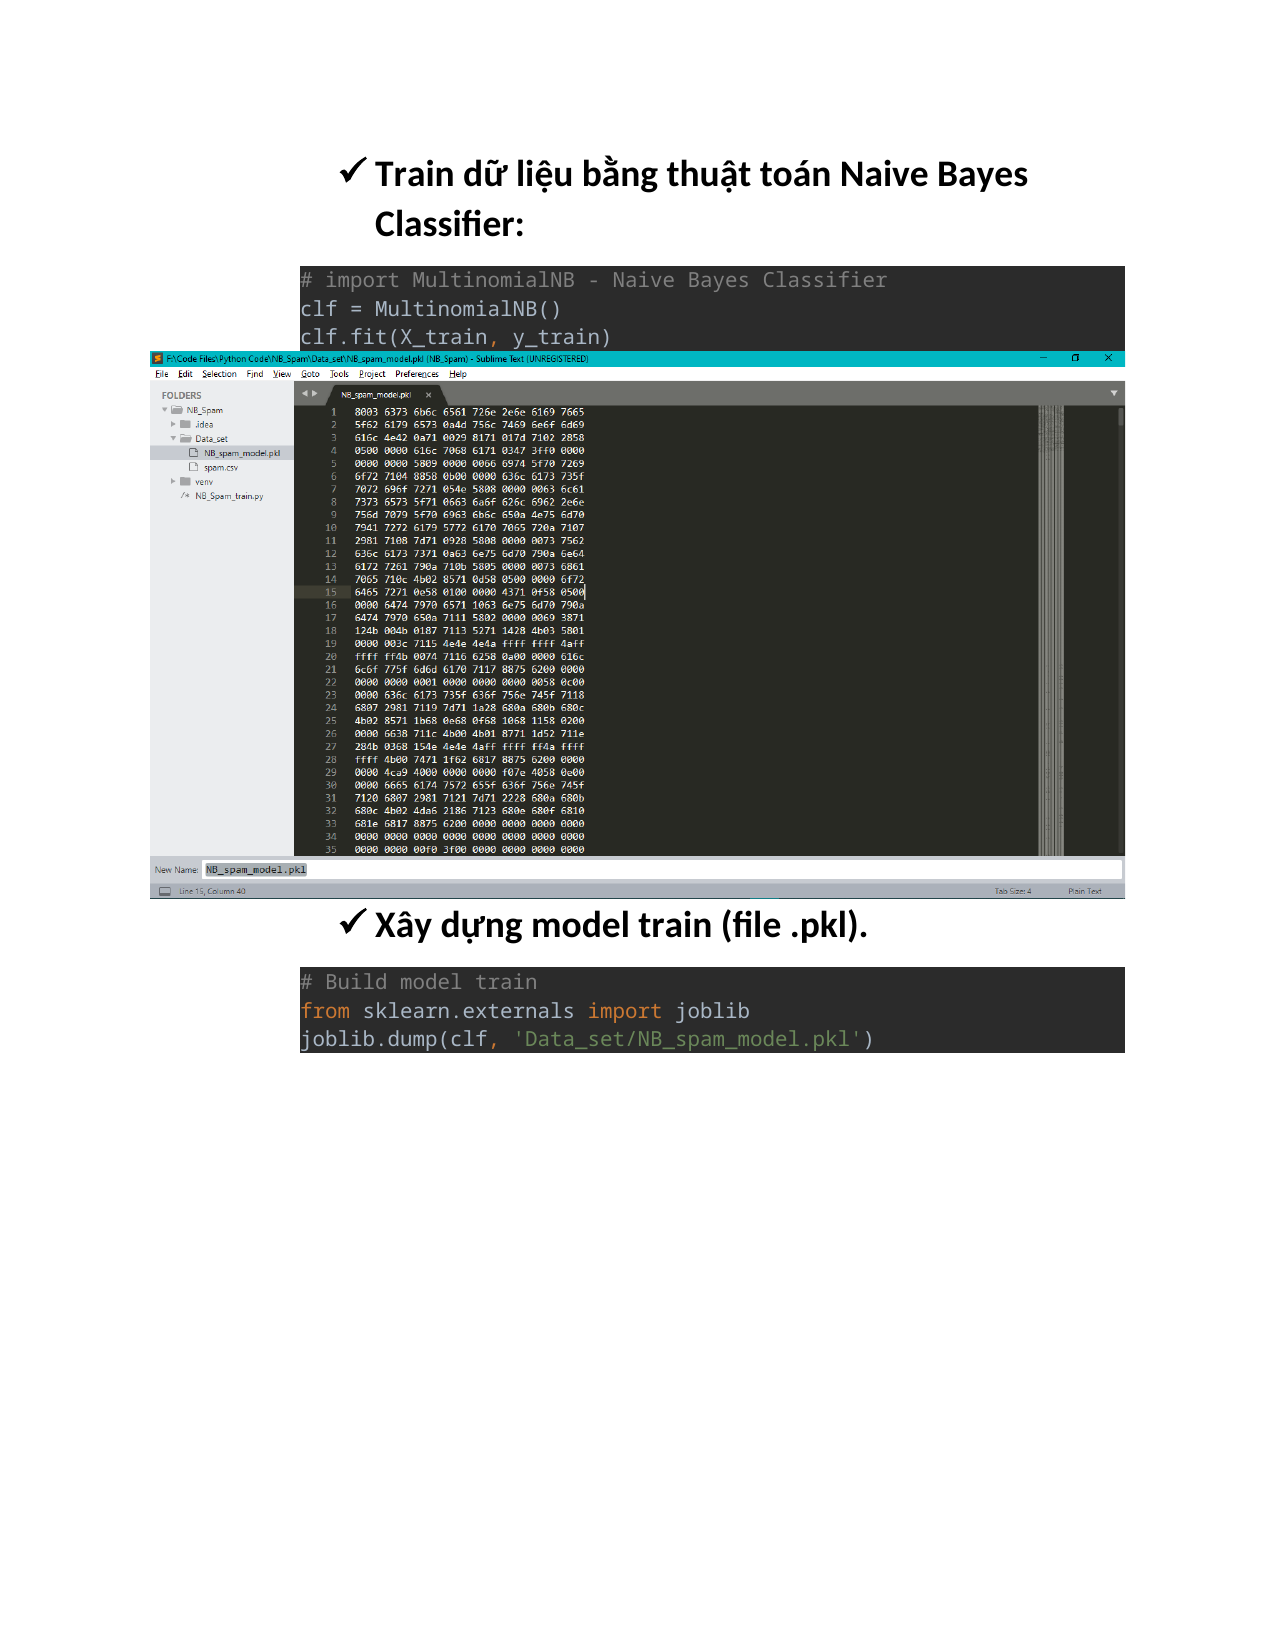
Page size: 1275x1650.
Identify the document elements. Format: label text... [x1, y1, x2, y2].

text # import MultinomialNB - Naive Bayes Classifier clf = MultinomialNB() clf.fit(X_train, y_train) [300, 266, 1125, 351]
list Xây dựng model train (file .pkl). [337, 901, 1125, 947]
picture [150, 351, 1125, 899]
text # Build model train from sklearn.externals import joblib joblib.dump(clf, 'Data_set/NB_spam_model.pkl') [300, 967, 1125, 1053]
list Train dữ liệu bằng thuật toán Naive Bayes Classifier: [337, 150, 1125, 245]
